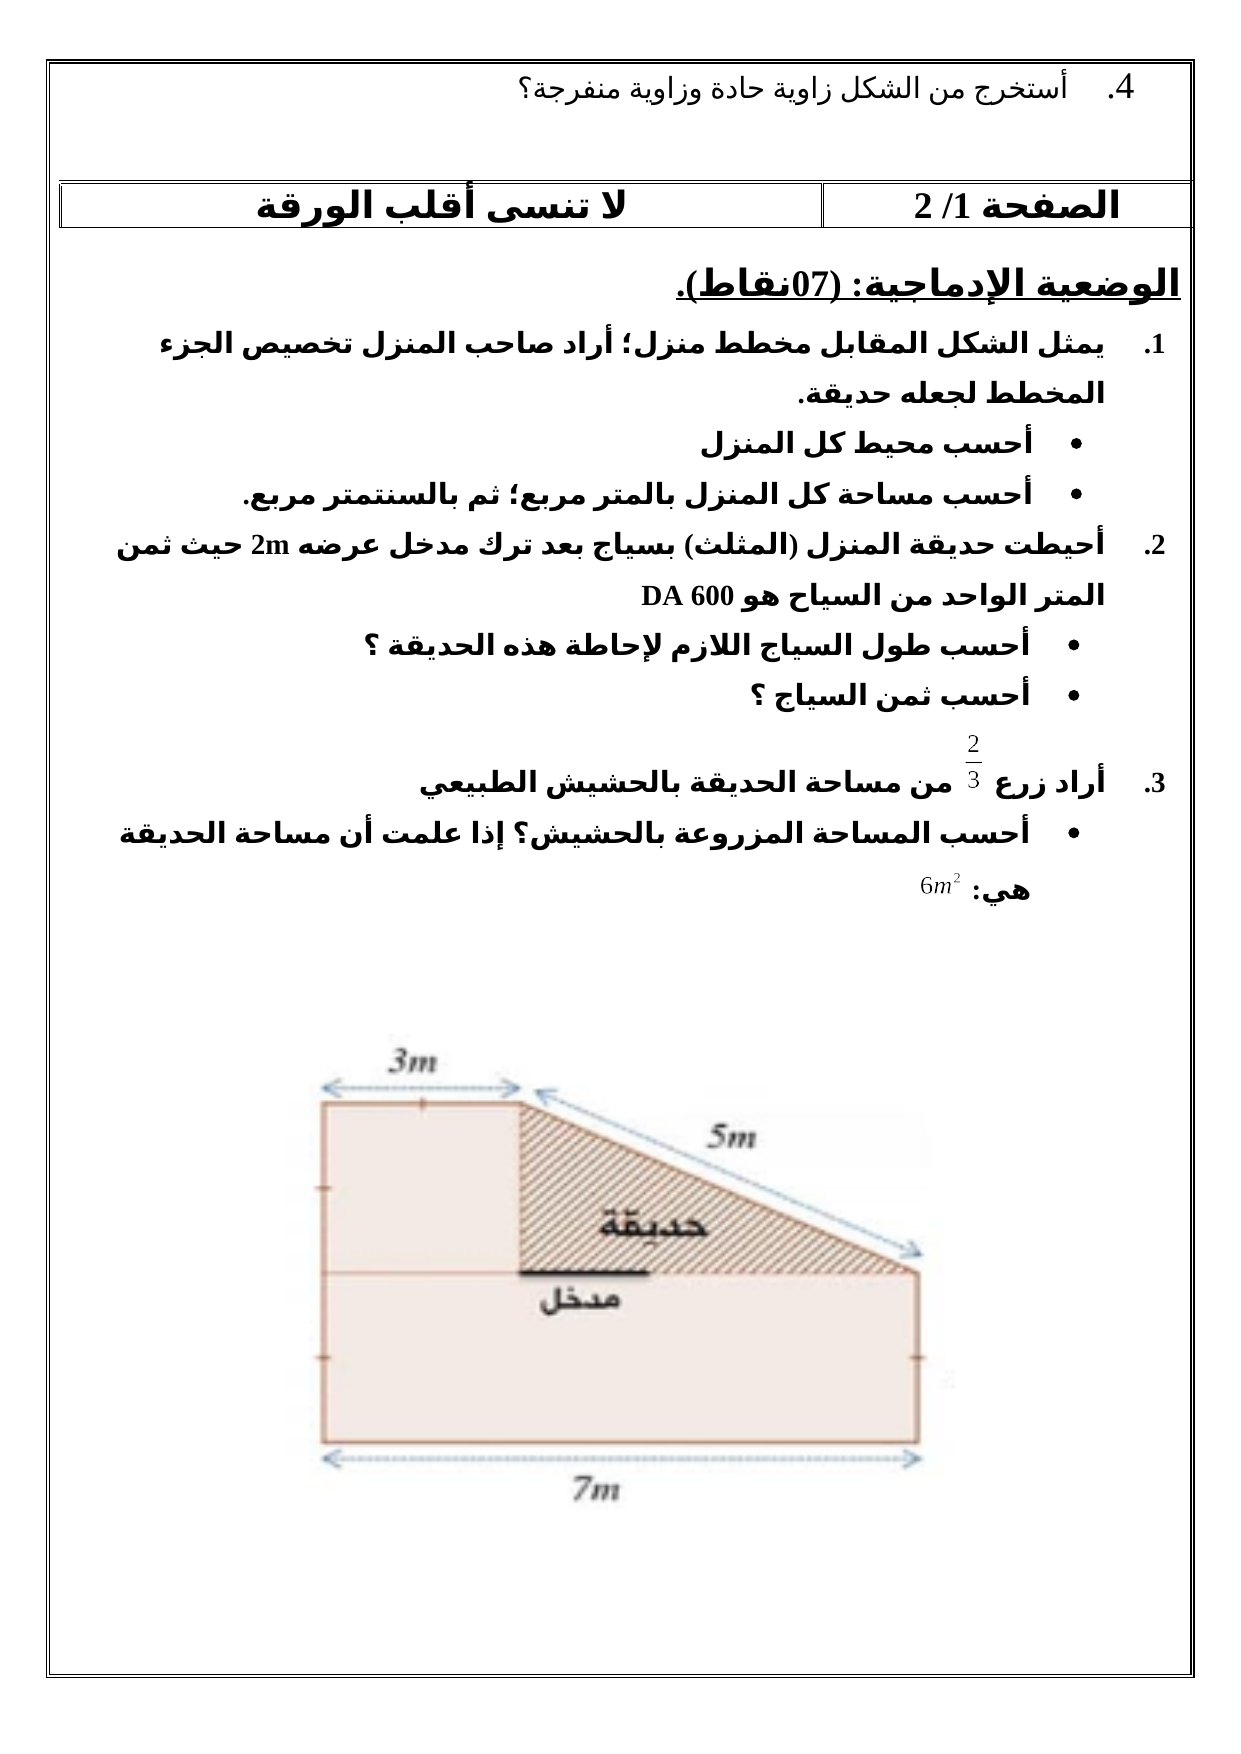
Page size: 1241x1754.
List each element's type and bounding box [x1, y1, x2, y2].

picture [284, 1017, 955, 1521]
table_cell [50, 64, 1190, 1674]
